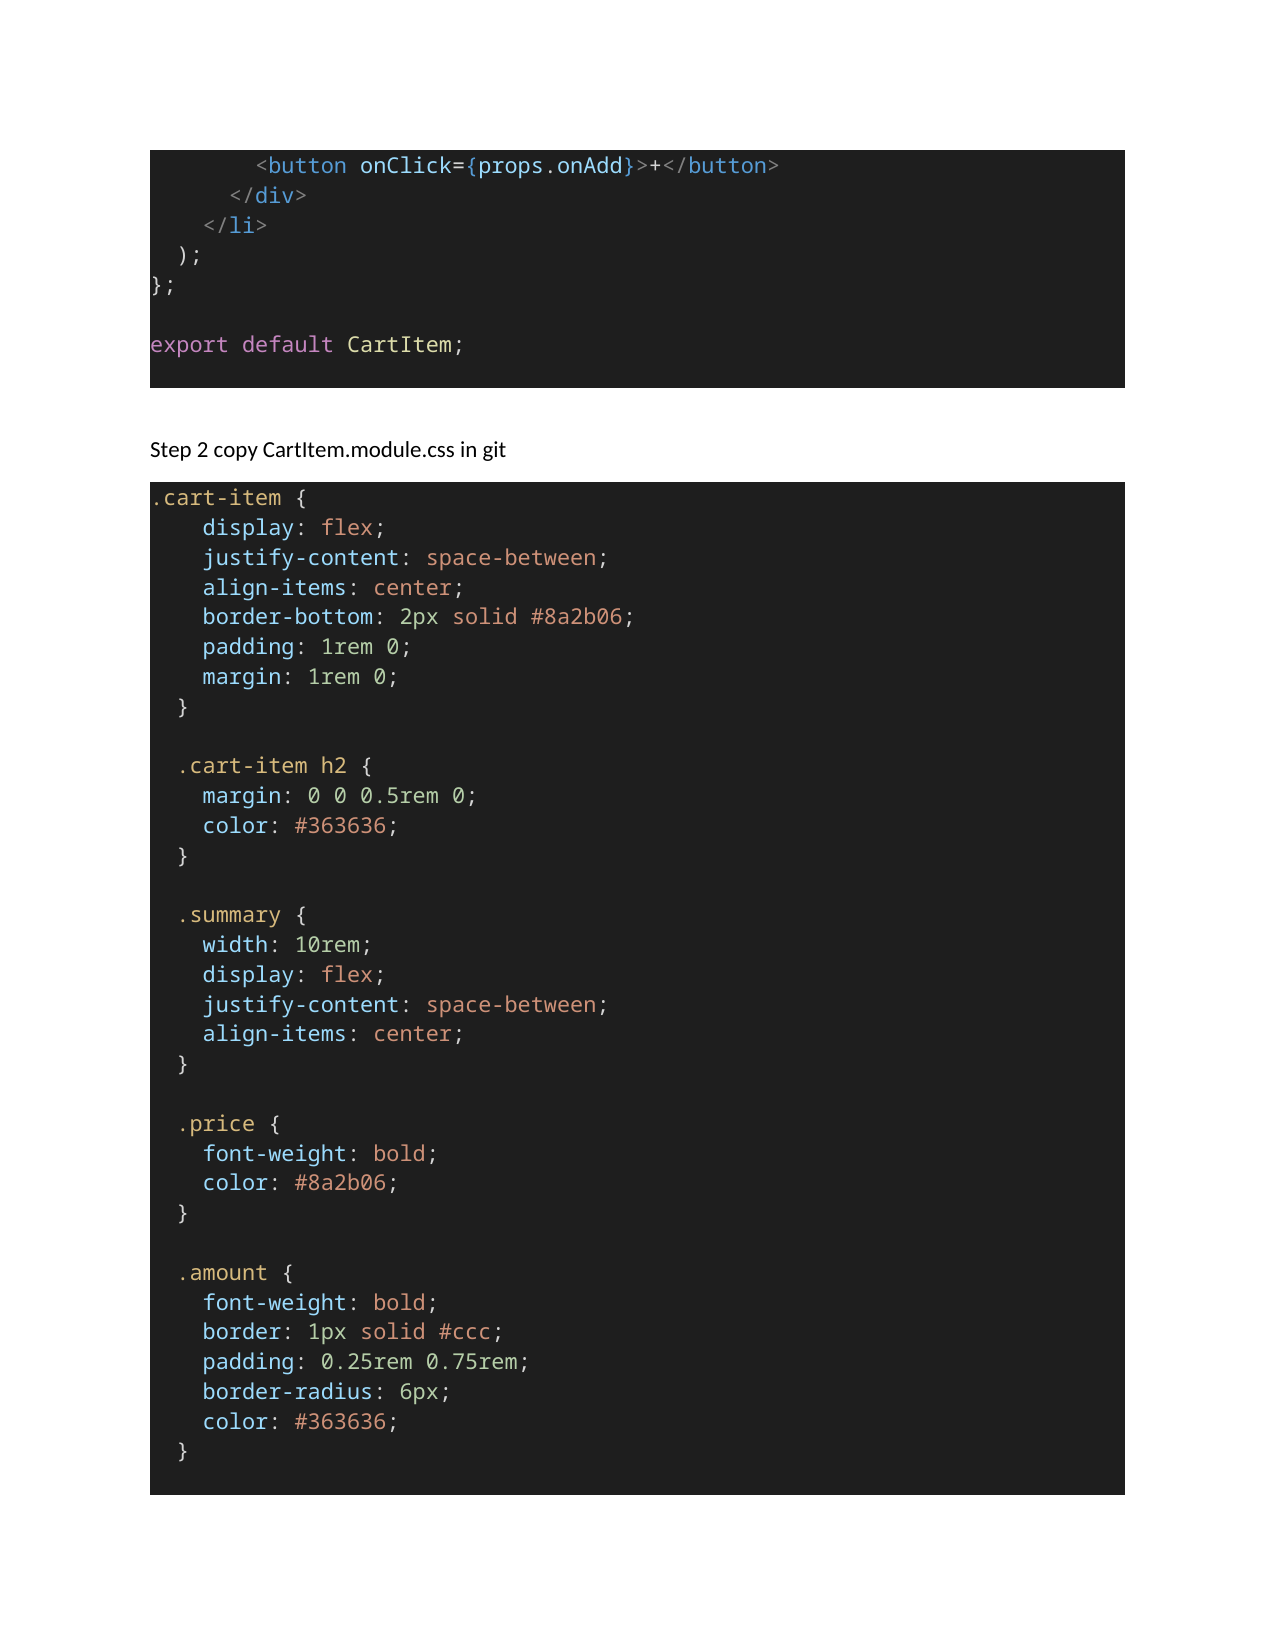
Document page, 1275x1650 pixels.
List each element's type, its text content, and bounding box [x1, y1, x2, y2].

text width: 10rem; [150, 929, 1125, 959]
text border-radius: 6px; [150, 1376, 1125, 1406]
text font-weight: bold; [150, 1137, 1125, 1167]
text margin: 0 0 0.5rem 0; [150, 780, 1125, 810]
text </li> [150, 209, 1125, 239]
text } [150, 1197, 1125, 1227]
text align-items: center; [150, 1018, 1125, 1048]
text color: #363636; [150, 1406, 1125, 1435]
text border: 1px solid #ccc; [150, 1316, 1125, 1346]
text ); [150, 239, 1125, 269]
text } [150, 691, 1125, 720]
text display: flex; [150, 512, 1125, 542]
text justify-content: space-between; [150, 542, 1125, 571]
text .price { [150, 1108, 1125, 1137]
text } [150, 1048, 1125, 1078]
text display: flex; [150, 959, 1125, 988]
text export default CartItem; [150, 329, 1125, 358]
text Step 2 copy CartItem.module.css in git [150, 435, 1125, 463]
text color: #8a2b06; [150, 1167, 1125, 1197]
text .amount { [150, 1257, 1125, 1286]
text } [150, 839, 1125, 869]
text color: #363636; [150, 810, 1125, 839]
text <button onClick={props.onAdd}>+</button> [150, 150, 1125, 180]
text </div> [150, 180, 1125, 209]
text .cart-item h2 { [150, 750, 1125, 780]
text padding: 1rem 0; [150, 631, 1125, 661]
text .cart-item { [150, 482, 1125, 512]
text } [150, 1435, 1125, 1465]
text justify-content: space-between; [150, 988, 1125, 1018]
text margin: 1rem 0; [150, 661, 1125, 691]
text .summary { [150, 899, 1125, 929]
text border-bottom: 2px solid #8a2b06; [150, 601, 1125, 631]
text font-weight: bold; [150, 1286, 1125, 1316]
text }; [150, 269, 1125, 299]
text padding: 0.25rem 0.75rem; [150, 1346, 1125, 1376]
text align-items: center; [150, 571, 1125, 601]
